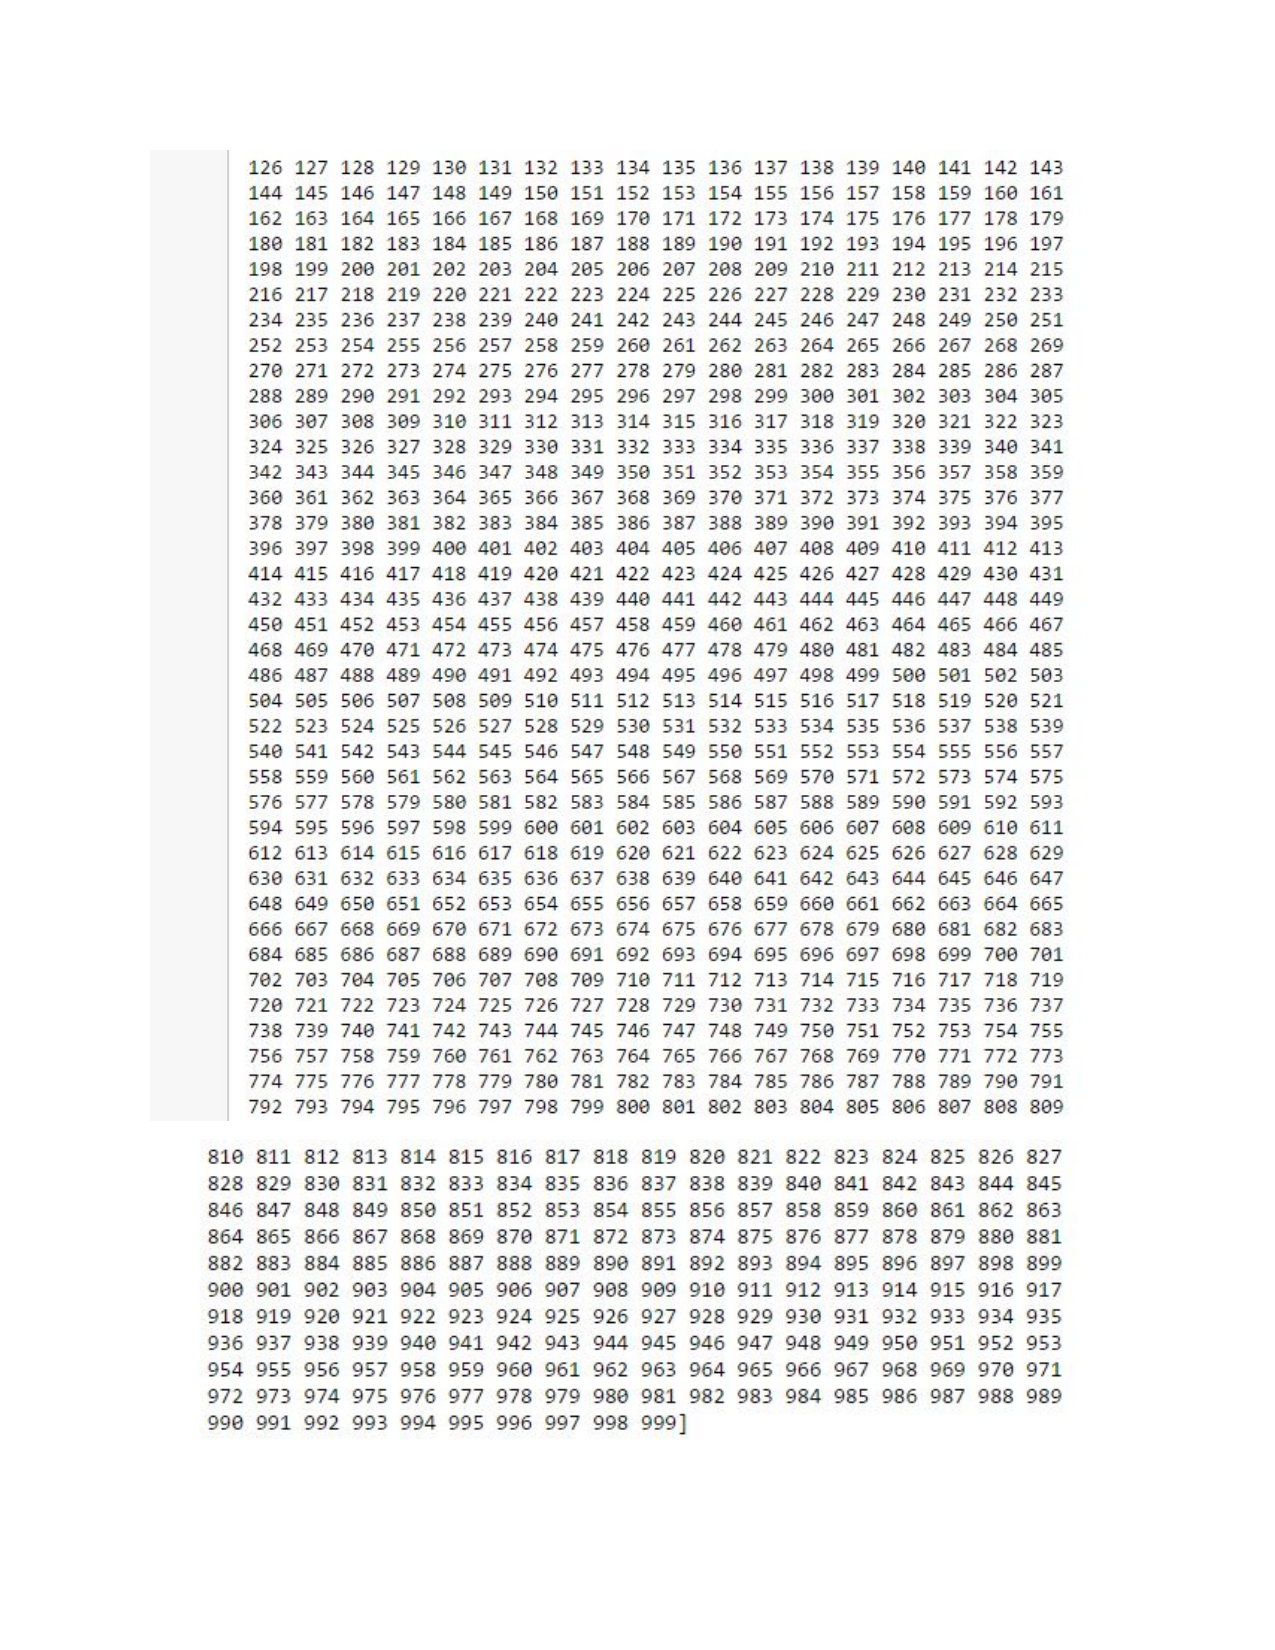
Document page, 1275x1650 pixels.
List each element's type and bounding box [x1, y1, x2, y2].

picture [150, 150, 1125, 1121]
picture [150, 1139, 1093, 1444]
